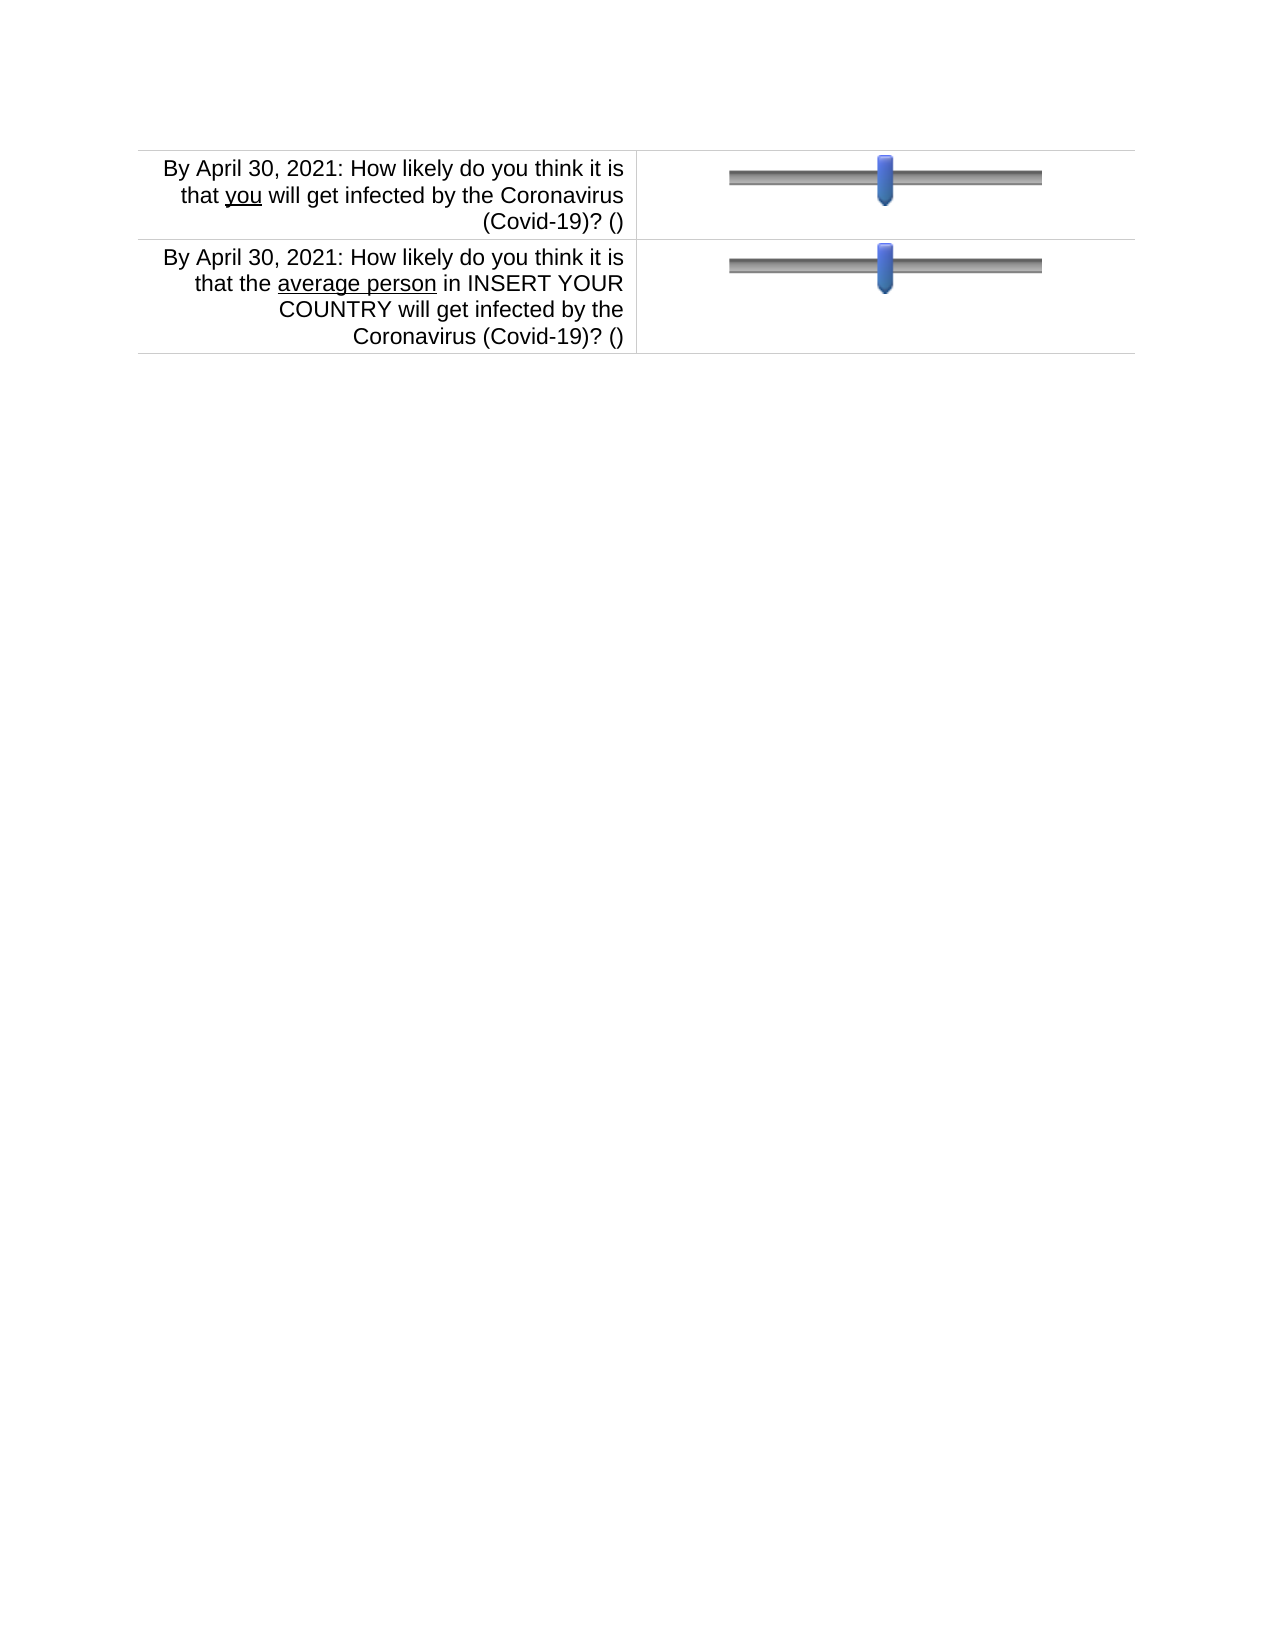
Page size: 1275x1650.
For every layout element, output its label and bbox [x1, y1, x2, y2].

picture [729, 243, 1042, 294]
picture [729, 155, 1042, 206]
